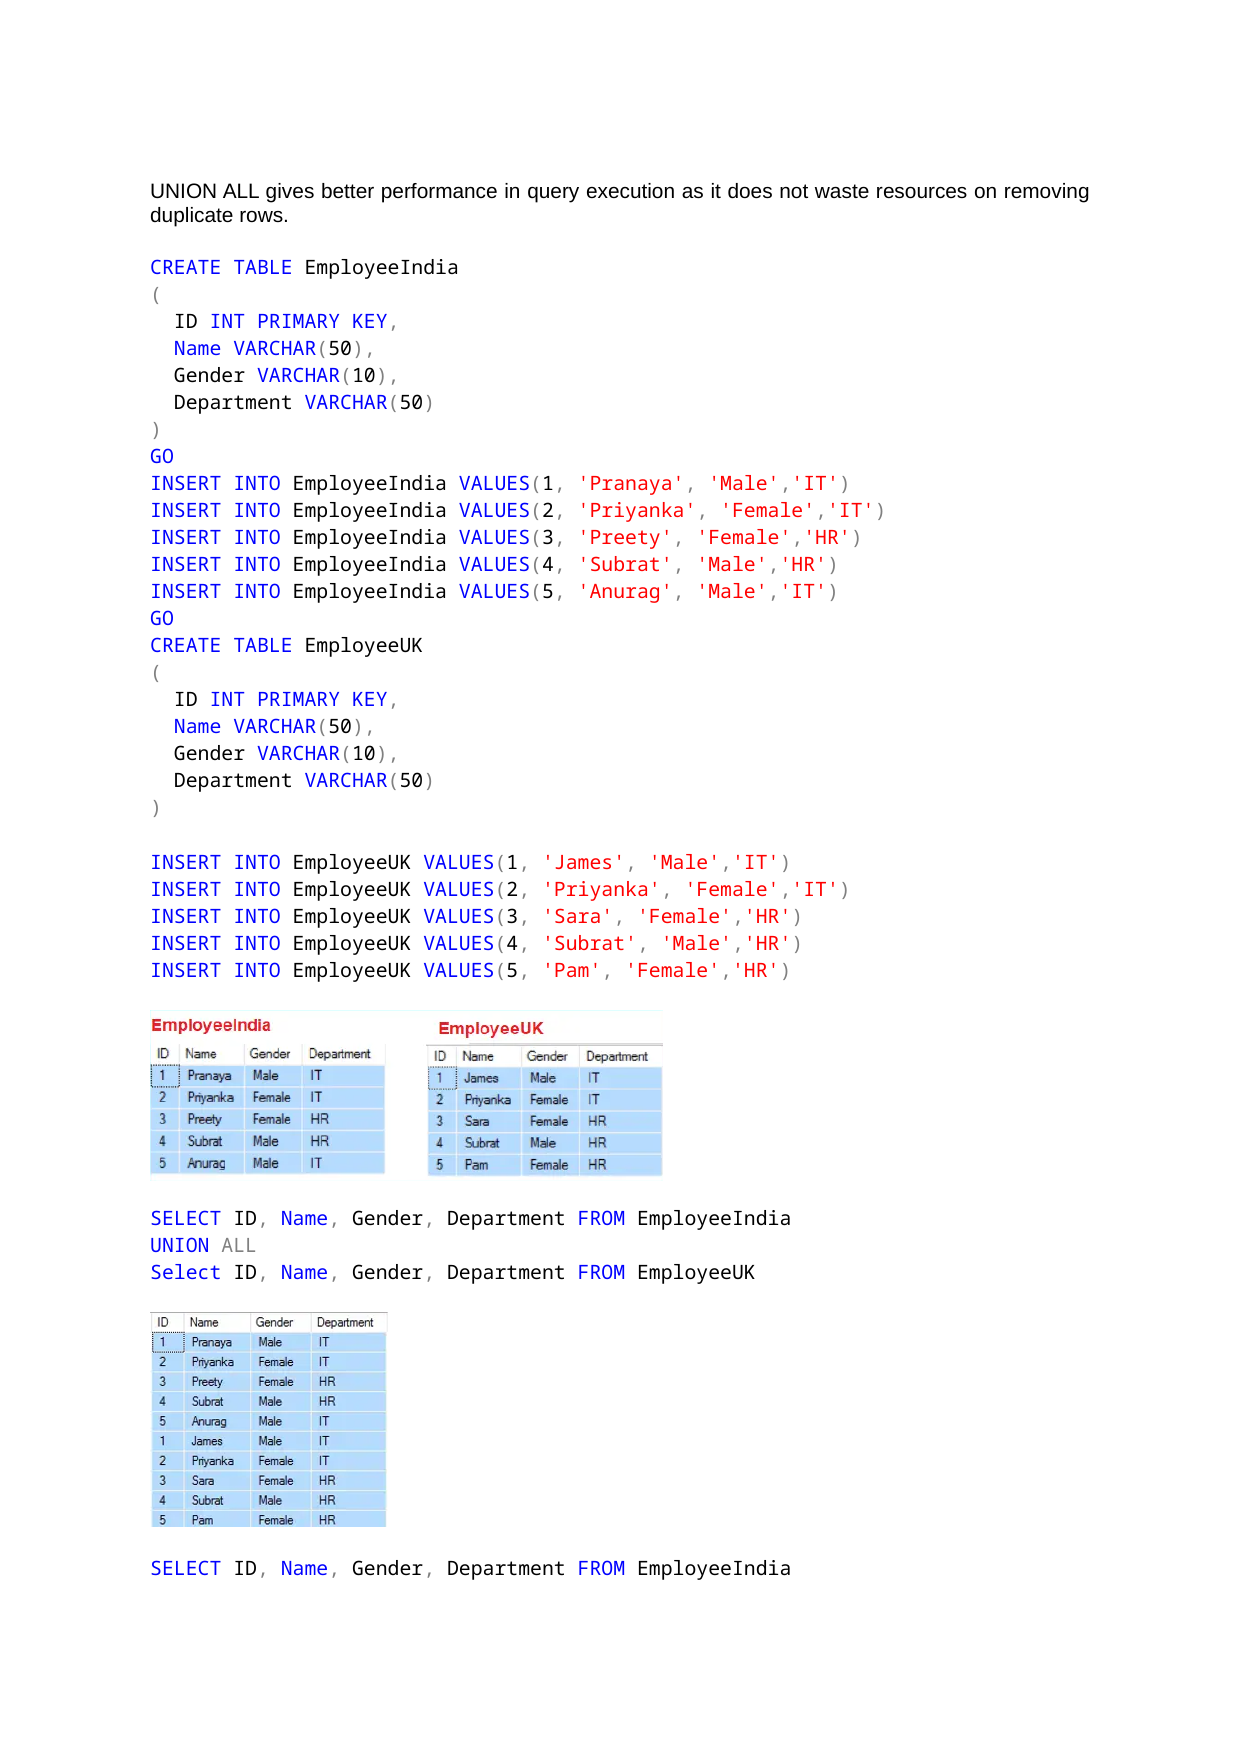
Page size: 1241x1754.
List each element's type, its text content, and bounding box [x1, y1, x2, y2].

text INSERT INTO EmployeeIndia VALUES(2, 'Priyanka', 'Female','IT') [150, 496, 1090, 523]
text ) [150, 415, 1090, 442]
text INSERT INTO EmployeeUK VALUES(1, 'James', 'Male','IT') [150, 848, 1090, 875]
text GO [150, 442, 1090, 469]
text Select ID, Name, Gender, Department FROM EmployeeUK [150, 1258, 1090, 1286]
text ( [150, 280, 1090, 307]
text INSERT INTO EmployeeIndia VALUES(1, 'Pranaya', 'Male','IT') [150, 469, 1090, 496]
text CREATE TABLE EmployeeIndia [150, 253, 1090, 280]
text INSERT INTO EmployeeIndia VALUES(5, 'Anurag', 'Male','IT') [150, 577, 1090, 604]
text ID INT PRIMARY KEY, [150, 685, 1090, 712]
text ID INT PRIMARY KEY, [150, 307, 1090, 334]
text INSERT INTO EmployeeIndia VALUES(4, 'Subrat', 'Male','HR') [150, 550, 1090, 577]
text Name VARCHAR(50), [150, 712, 1090, 739]
text Department VARCHAR(50) [150, 388, 1090, 415]
text UNION ALL gives better performance in query execution as it does not waste resources on removing duplicate rows. [150, 202, 1090, 226]
picture [150, 1010, 663, 1181]
text INSERT INTO EmployeeUK VALUES(2, 'Priyanka', 'Female','IT') [150, 875, 1090, 902]
text INSERT INTO EmployeeUK VALUES(4, 'Subrat', 'Male','HR') [150, 929, 1090, 956]
text Gender VARCHAR(10), [150, 361, 1090, 388]
text Department VARCHAR(50) [150, 766, 1090, 793]
text ) [150, 793, 1090, 820]
text SELECT ID, Name, Gender, Department FROM EmployeeIndia [150, 1204, 1090, 1232]
text GO [150, 604, 1090, 631]
text INSERT INTO EmployeeUK VALUES(5, 'Pam', 'Female','HR') [150, 956, 1090, 983]
text SELECT ID, Name, Gender, Department FROM EmployeeIndia [150, 1554, 1090, 1581]
text ( [150, 658, 1090, 685]
text Gender VARCHAR(10), [150, 739, 1090, 766]
text INSERT INTO EmployeeUK VALUES(3, 'Sara', 'Female','HR') [150, 902, 1090, 929]
text UNION ALL [150, 1232, 1090, 1258]
text Name VARCHAR(50), [150, 334, 1090, 361]
text CREATE TABLE EmployeeUK [150, 631, 1090, 658]
picture [150, 1312, 388, 1527]
text INSERT INTO EmployeeIndia VALUES(3, 'Preety', 'Female','HR') [150, 523, 1090, 550]
